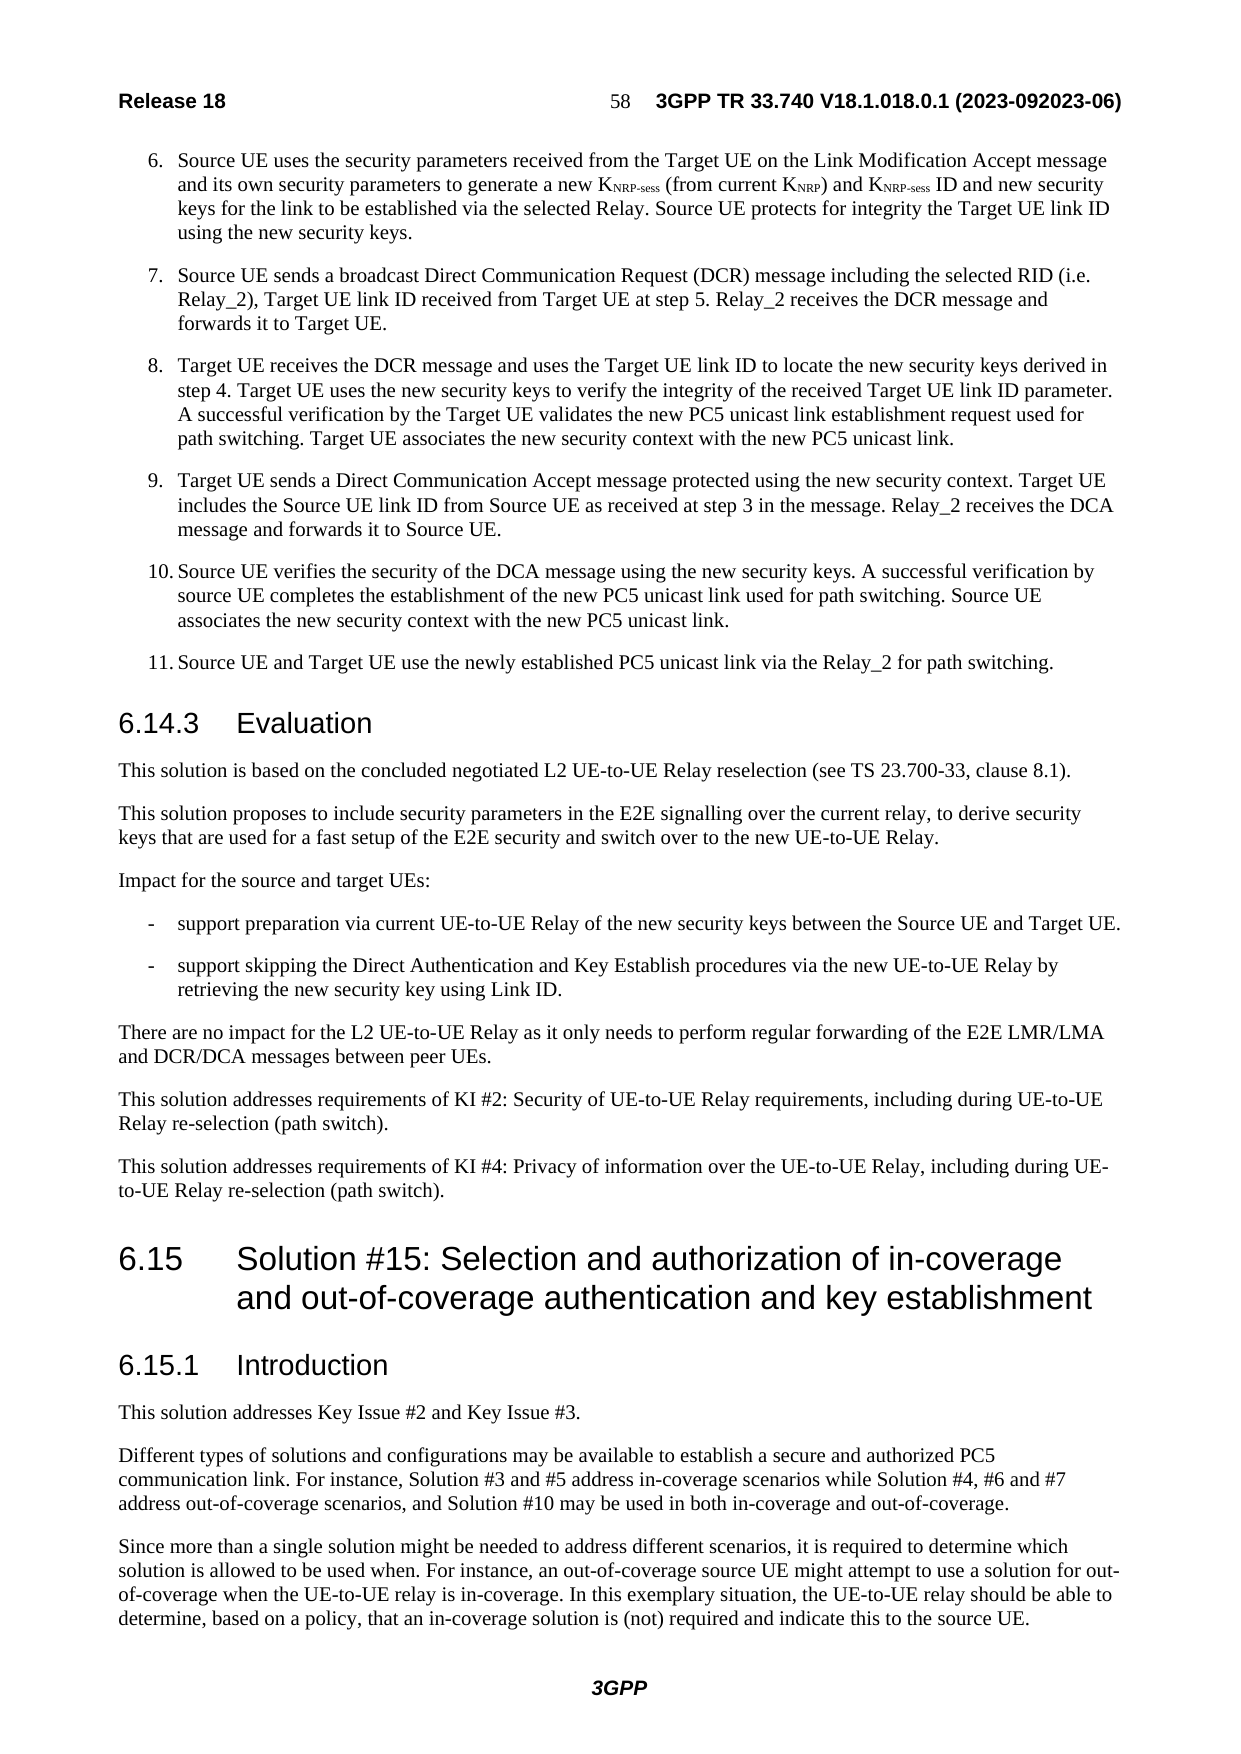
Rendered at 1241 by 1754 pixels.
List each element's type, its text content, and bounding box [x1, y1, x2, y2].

text This solution proposes to include security parameters in the E2E signalling over the current relay, to derive security keys that are used for a fast setup of the E2E security and switch over to the new UE-to-UE Relay. [118, 801, 1122, 849]
text Since more than a single solution might be needed to address different scenarios, it is required to determine which solution is allowed to be used when. For instance, an out-of-coverage source UE might attempt to use a solution for out-of-coverage when the UE-to-UE relay is in-coverage. In this exemplary situation, the UE-to-UE relay should be able to determine, based on a policy, that an in-coverage solution is (not) required and indicate this to the source UE. [118, 1534, 1122, 1630]
text 6. Source UE uses the security parameters received from the Target UE on the Link Modification Accept message and its own security parameters to generate a new KNRP-sess (from current KNRP) and KNRP-sess ID and new security keys for the link to be established via the selected Relay. Source UE protects for integrity the Target UE link ID using the new security keys. [148, 147, 1122, 244]
text 11. Source UE and Target UE use the newly established PC5 unicast link via the Relay_2 for path switching. [148, 650, 1122, 674]
text 8. Target UE receives the DCR message and uses the Target UE link ID to locate the new security keys derived in step 4. Target UE uses the new security keys to verify the integrity of the received Target UE link ID parameter. A successful verification by the Target UE validates the new PC5 unicast link establishment request used for path switching. Target UE associates the new security context with the new PC5 unicast link. [148, 353, 1122, 450]
text This solution addresses requirements of KI #4: Privacy of information over the UE-to-UE Relay, including during UE-to-UE Relay re-selection (path switch). [118, 1154, 1122, 1202]
text Different types of solutions and configurations may be available to establish a secure and authorized PC5 communication link. For instance, Solution #3 and #5 address in-coverage scenarios while Solution #4, #6 and #7 address out-of-coverage scenarios, and Solution #10 may be used in both in-coverage and out-of-coverage. [118, 1443, 1122, 1515]
text This solution addresses requirements of KI #2: Security of UE-to-UE Relay requirements, including during UE-to-UE Relay re-selection (path switch). [118, 1087, 1122, 1135]
text Impact for the source and target UEs: [118, 868, 1122, 892]
subtitle 6.15 Solution #15: Selection and authorization of in-coverage and out-of-coverage authentication and key establishment [118, 1239, 1122, 1316]
text This solution is based on the concluded negotiated L2 UE-to-UE Relay reselection (see TS 23.700-33, clause 8.1). [118, 758, 1122, 782]
text 10. Source UE verifies the security of the DCA message using the new security keys. A successful verification by source UE completes the establishment of the new PC5 unicast link used for path switching. Source UE associates the new security context with the new PC5 unicast link. [148, 559, 1122, 632]
text This solution addresses Key Issue #2 and Key Issue #3. [118, 1400, 1122, 1424]
text - support skipping the Direct Authentication and Key Establish procedures via the new UE-to-UE Relay by retrieving the new security key using Link ID. [148, 953, 1122, 1001]
text 9. Target UE sends a Direct Communication Accept message protected using the new security context. Target UE includes the Source UE link ID from Source UE as received at step 3 in the message. Relay_2 receives the DCA message and forwards it to Source UE. [148, 468, 1122, 541]
text - support preparation via current UE-to-UE Relay of the new security keys between the Source UE and Target UE. [148, 910, 1122, 934]
text There are no impact for the L2 UE-to-UE Relay as it only needs to perform regular forwarding of the E2E LMR/LMA and DCR/DCA messages between peer UEs. [118, 1020, 1122, 1068]
text 7. Source UE sends a broadcast Direct Communication Request (DCR) message including the selected RID (i.e. Relay_2), Target UE link ID received from Target UE at step 5. Relay_2 receives the DCR message and forwards it to Target UE. [148, 262, 1122, 335]
subtitle 6.15.1 Introduction [118, 1348, 1122, 1381]
subtitle 6.14.3 Evaluation [118, 706, 1122, 739]
